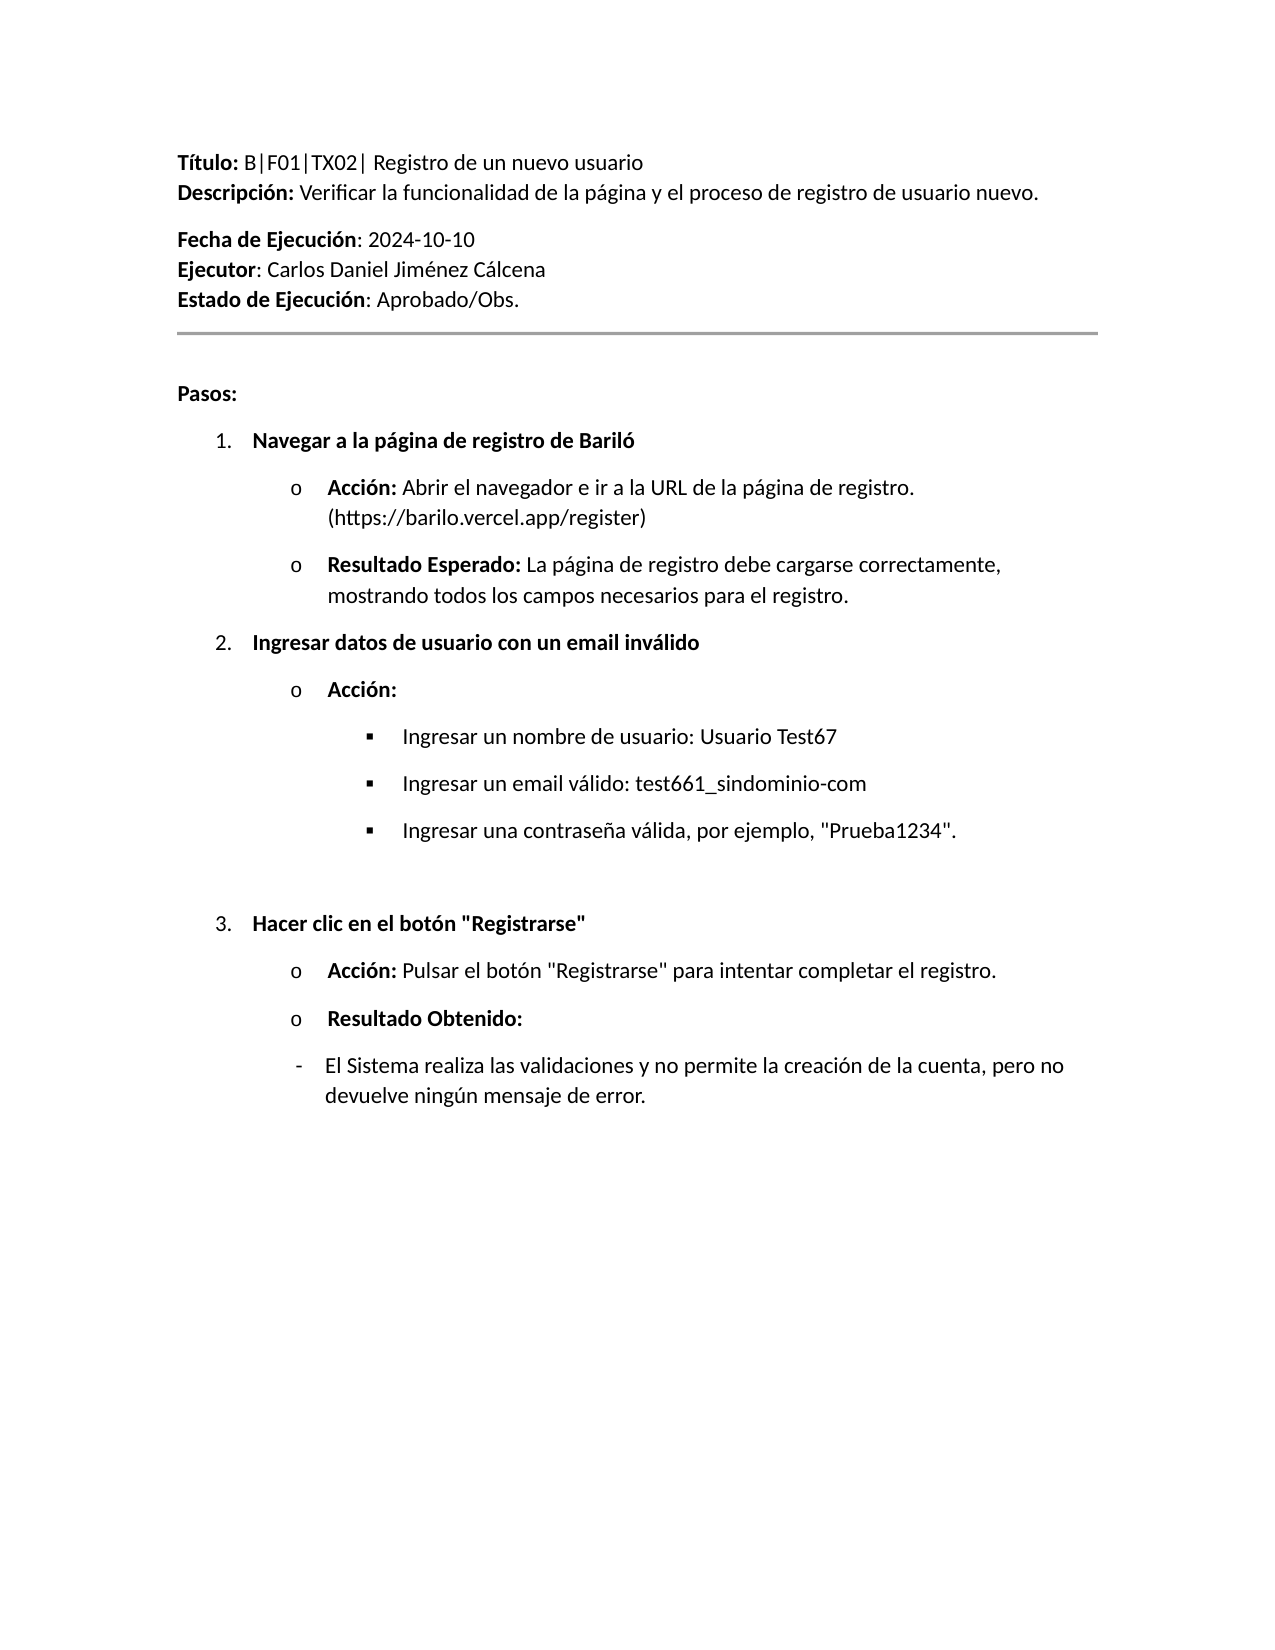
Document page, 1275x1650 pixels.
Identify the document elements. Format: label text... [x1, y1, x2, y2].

text Título: B|F01|TX02| Registro de un nuevo usuario Descripción: Verificar la funcionalidad de la página y el proceso de registro de usuario nuevo. [177, 148, 1098, 206]
list Resultado Esperado: La página de registro debe cargarse correctamente, mostrando todos los campos necesarios para el registro. [290, 550, 1098, 609]
list Ingresar datos de usuario con un email inválido [215, 628, 1098, 656]
text Pasos: [177, 379, 1098, 407]
list Acción: Pulsar el botón "Registrarse" para intentar completar el registro. [290, 956, 1098, 985]
list Ingresar un nombre de usuario: Usuario Test67 [365, 722, 1098, 750]
list Resultado Obtenido: [290, 1004, 1098, 1032]
list Ingresar un email válido: test661_sindominio-com [365, 769, 1098, 797]
list Acción: [290, 675, 1098, 703]
list Hacer clic en el botón "Registrarse" [215, 909, 1098, 938]
list Acción: Abrir el navegador e ir a la URL de la página de registro. (https://barilo.vercel.app/register) [290, 473, 1098, 531]
list Ingresar una contraseña válida, por ejemplo, "Prueba1234". [365, 816, 1098, 844]
text Fecha de Ejecución: 2024-10-10 Ejecutor: Carlos Daniel Jiménez Cálcena Estado de Ejecución: Aprobado/Obs. [177, 225, 1098, 313]
list Navegar a la página de registro de Bariló [215, 426, 1098, 454]
list El Sistema realiza las validaciones y no permite la creación de la cuenta, pero no devuelve ningún mensaje de error. [295, 1051, 1098, 1109]
